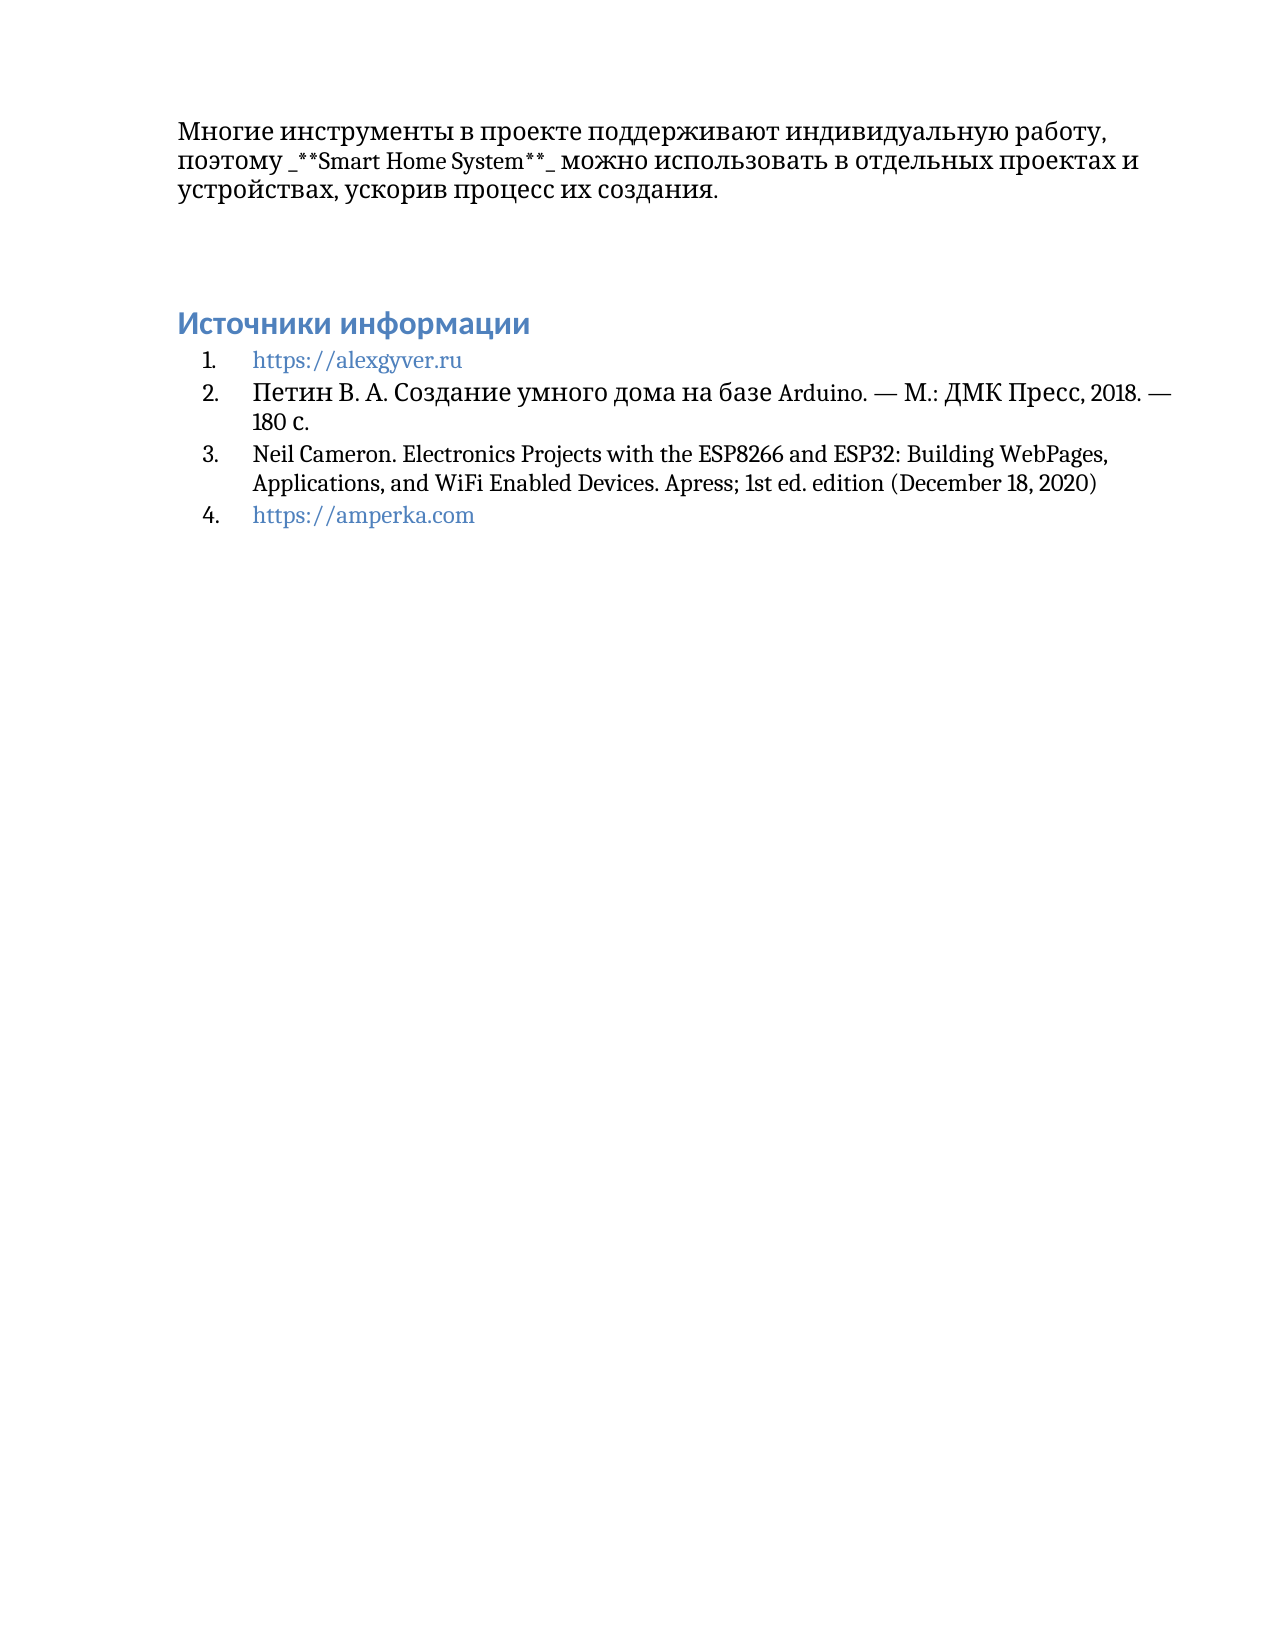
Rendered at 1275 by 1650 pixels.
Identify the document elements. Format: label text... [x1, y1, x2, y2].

list Neil Cameron. Electronics Projects with the ESP8266 and ESP32: Building WebPages, Applications, and WiFi Enabled Devices. Apress; 1st ed. edition (December 18, 2020) [202, 440, 1186, 498]
subtitle Источники информации [177, 302, 1186, 343]
text Многие инструменты в проекте поддерживают индивидуальную работу, поэтому _**Smart Home System**_ можно использовать в отдельных проектах и устройствах, ускорив процесс их создания. [177, 118, 1186, 204]
list Петин В. А. Создание умного дома на базе Arduino. — М.: ДМК Пресс, 2018. — 180 с. [202, 379, 1186, 436]
